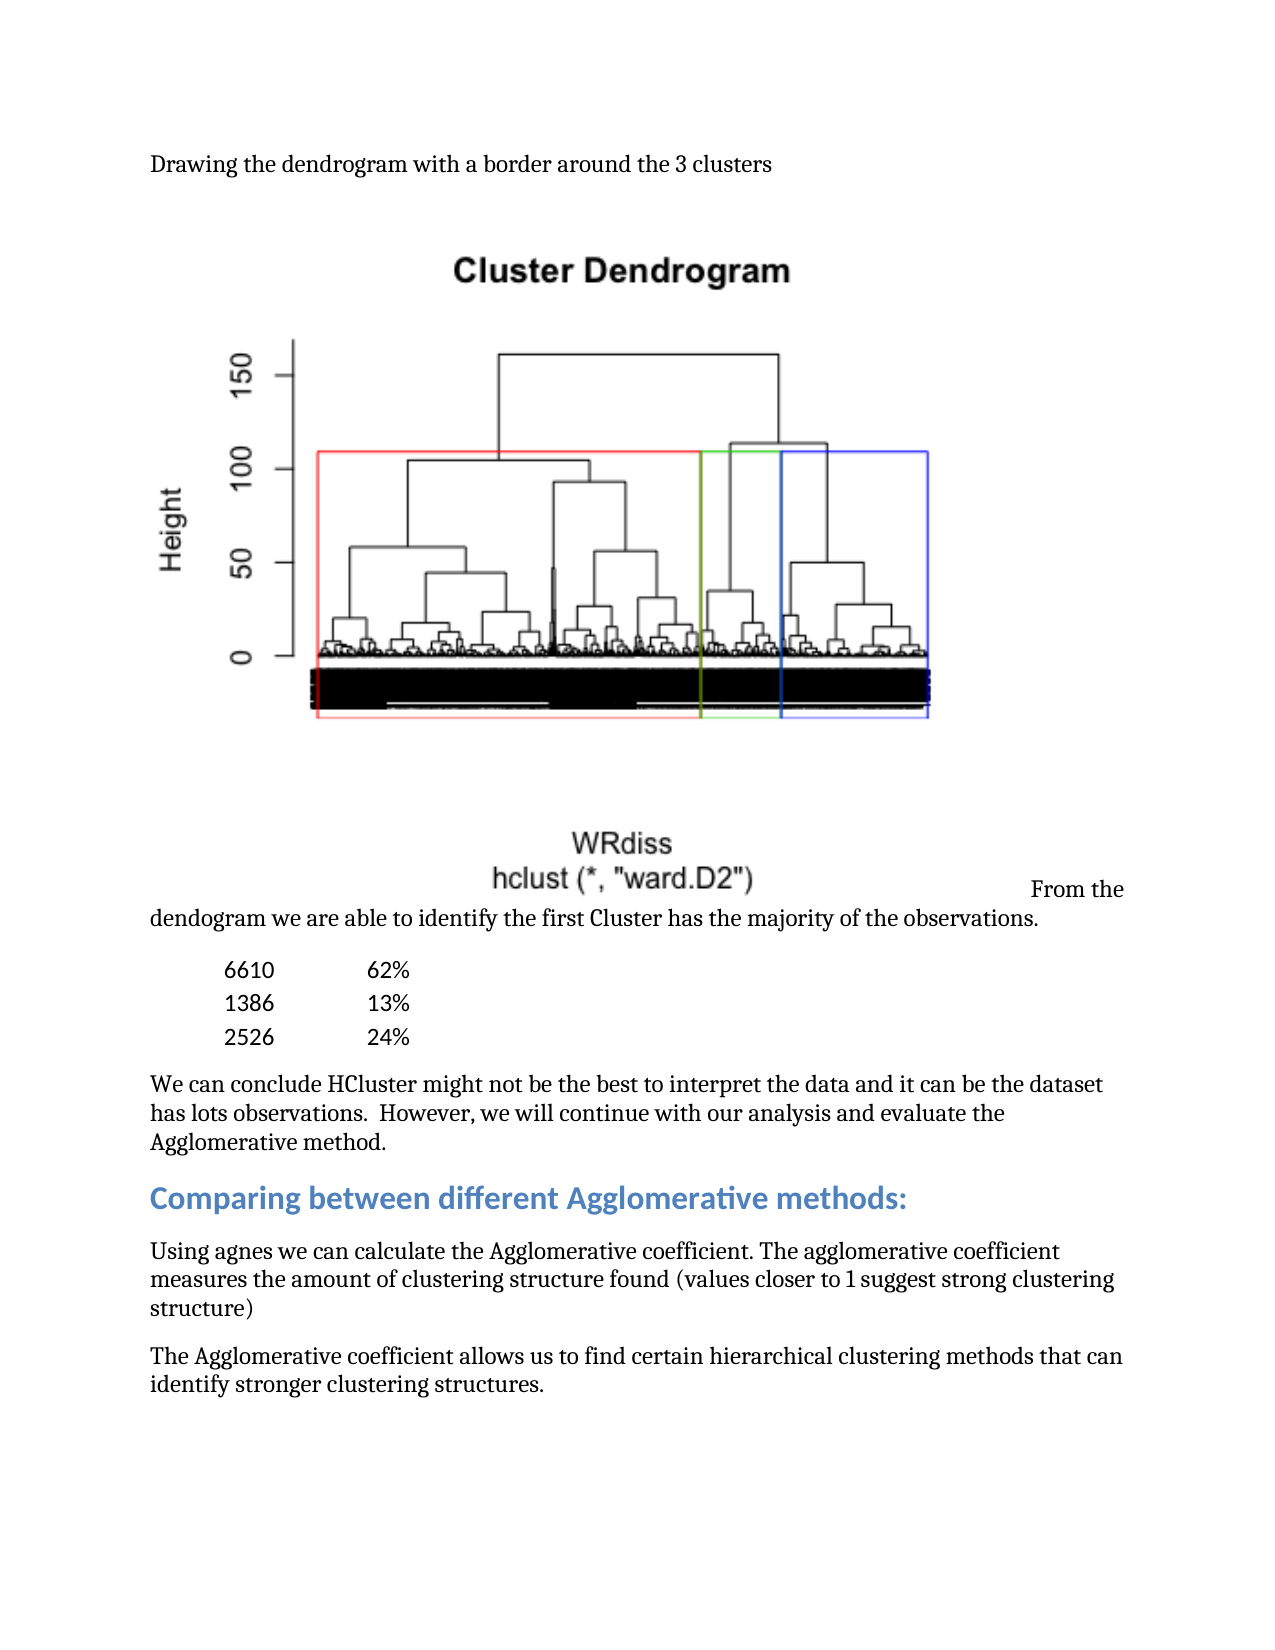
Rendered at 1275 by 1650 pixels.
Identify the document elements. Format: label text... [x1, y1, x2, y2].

table_cell 24% [286, 1018, 421, 1051]
table_cell 13% [286, 985, 421, 1018]
text Drawing the dendrogram with a border around the 3 clusters [150, 150, 1125, 179]
picture [150, 197, 1025, 898]
table_cell 2526 [150, 1018, 286, 1051]
text Using agnes we can calculate the Agglomerative coefficient. The agglomerative coefficient measures the amount of clustering structure found (values closer to 1 suggest strong clustering structure) [150, 1237, 1125, 1323]
text We can conclude HCluster might not be the best to interpret the data and it can be the dataset has lots observations. However, we will continue with our analysis and evaluate the Agglomerative method. [150, 1070, 1125, 1156]
text The Agglomerative coefficient allows us to find certain hierarchical clustering methods that can identify stronger clustering structures. [150, 1342, 1125, 1399]
table_header 6610 [150, 951, 286, 984]
table_header 62% [286, 951, 421, 984]
subtitle Comparing between different Agglomerative methods: [150, 1177, 1125, 1218]
table_cell 1386 [150, 985, 286, 1018]
